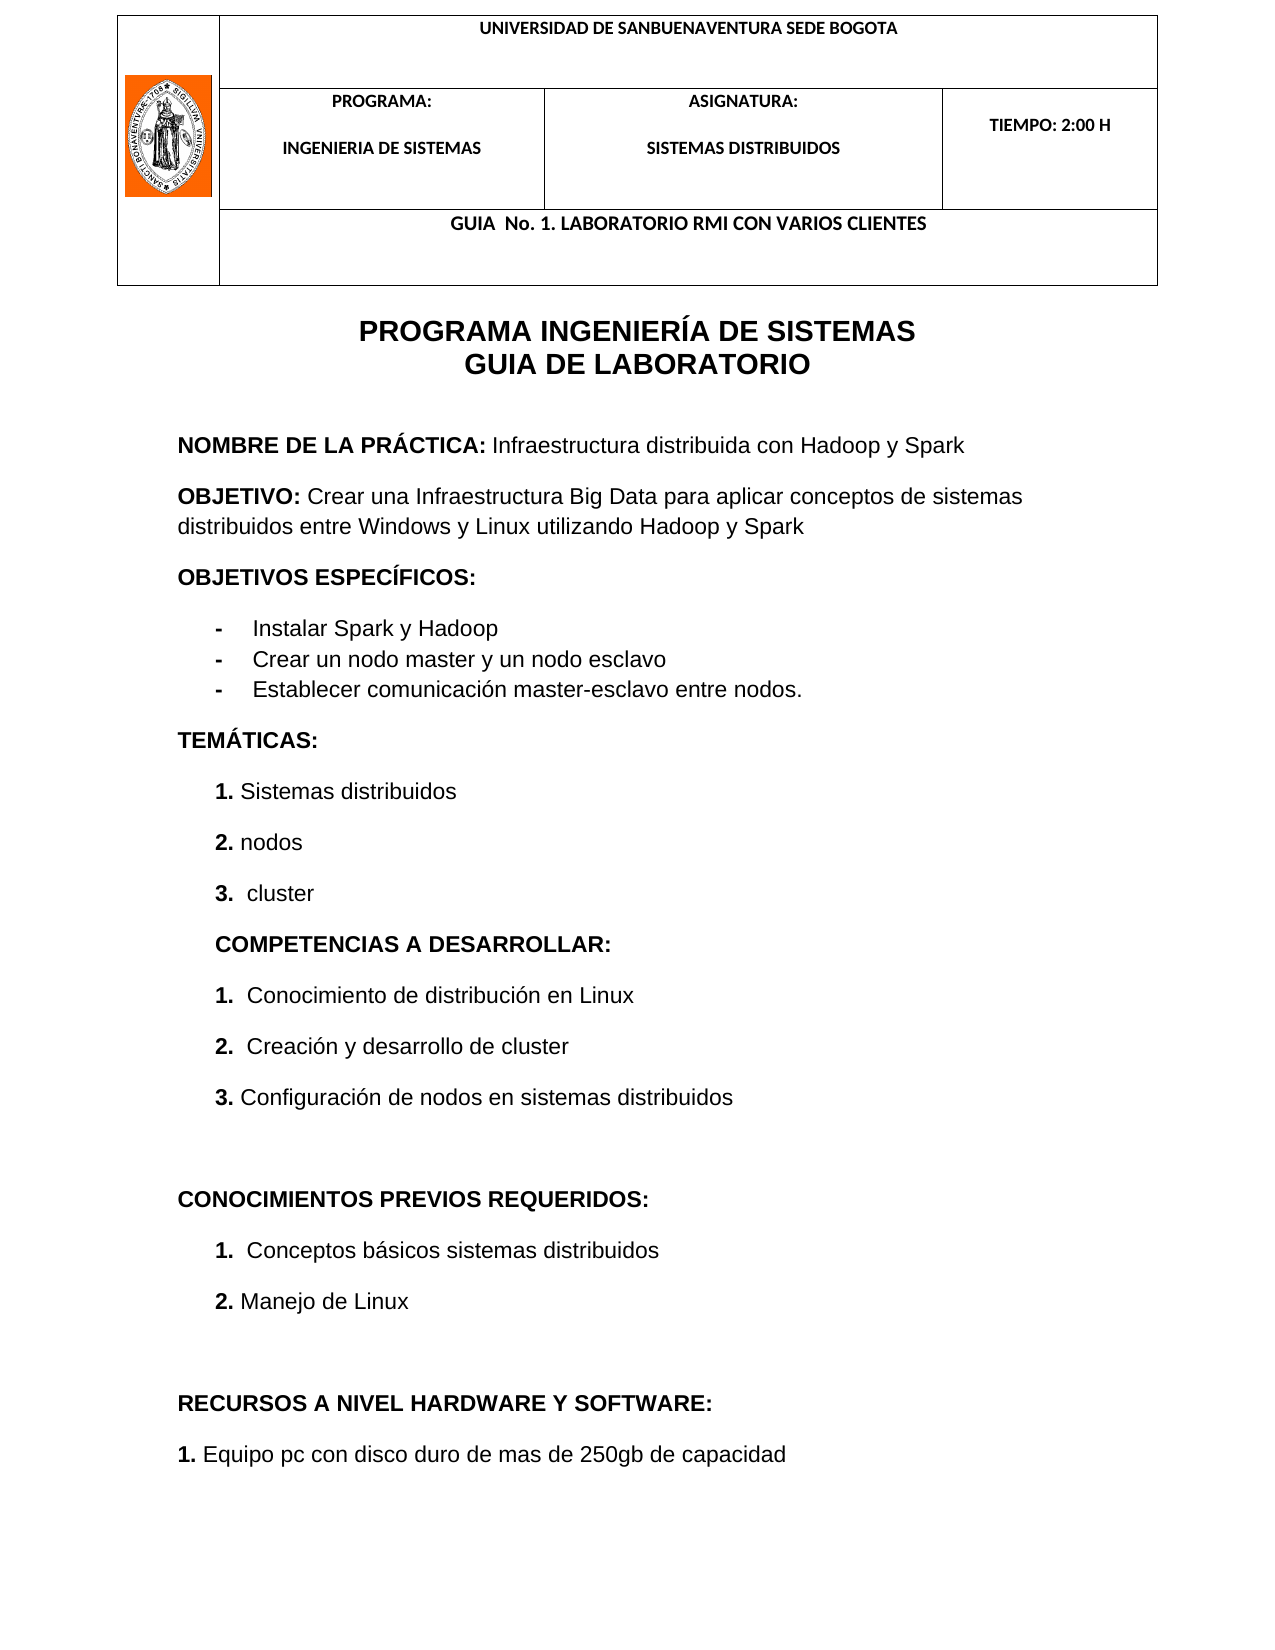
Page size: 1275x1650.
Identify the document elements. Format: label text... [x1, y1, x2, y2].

text PROGRAMA INGENIERÍA DE SISTEMAS [177, 313, 1098, 347]
text 3. Configuración de nodos en sistemas distribuidos [215, 1084, 1098, 1110]
text CONOCIMIENTOS PREVIOS REQUERIDOS: [177, 1186, 1098, 1212]
text NOMBRE DE LA PRÁCTICA: Infraestructura distribuida con Hadoop y Spark [177, 432, 1098, 458]
text 1. Conceptos básicos sistemas distribuidos [215, 1237, 1098, 1263]
list Crear un nodo master y un nodo esclavo [215, 646, 1098, 672]
text 2. Creación y desarrollo de cluster [215, 1033, 1098, 1059]
text 1. Sistemas distribuidos [215, 778, 1098, 804]
text OBJETIVOS ESPECÍFICOS: [177, 564, 1098, 591]
list Instalar Spark y Hadoop [215, 615, 1098, 642]
text 1. Conocimiento de distribución en Linux [215, 982, 1098, 1008]
text 1. Equipo pc con disco duro de mas de 250gb de capacidad [177, 1441, 1098, 1468]
text COMPETENCIAS A DESARROLLAR: [215, 931, 1098, 957]
text RECURSOS A NIVEL HARDWARE Y SOFTWARE: [177, 1390, 1098, 1417]
text 3. cluster [215, 880, 1098, 906]
text GUIA DE LABORATORIO [177, 347, 1098, 381]
text 2. nodos [215, 829, 1098, 855]
text 2. Manejo de Linux [215, 1288, 1098, 1314]
text OBJETIVO: Crear una Infraestructura Big Data para aplicar conceptos de sistemas distribuidos entre Windows y Linux utilizando Hadoop y Spark [177, 483, 1098, 539]
list Establecer comunicación master-esclavo entre nodos. [215, 676, 1098, 702]
picture [125, 75, 212, 197]
text TEMÁTICAS: [177, 727, 1098, 753]
